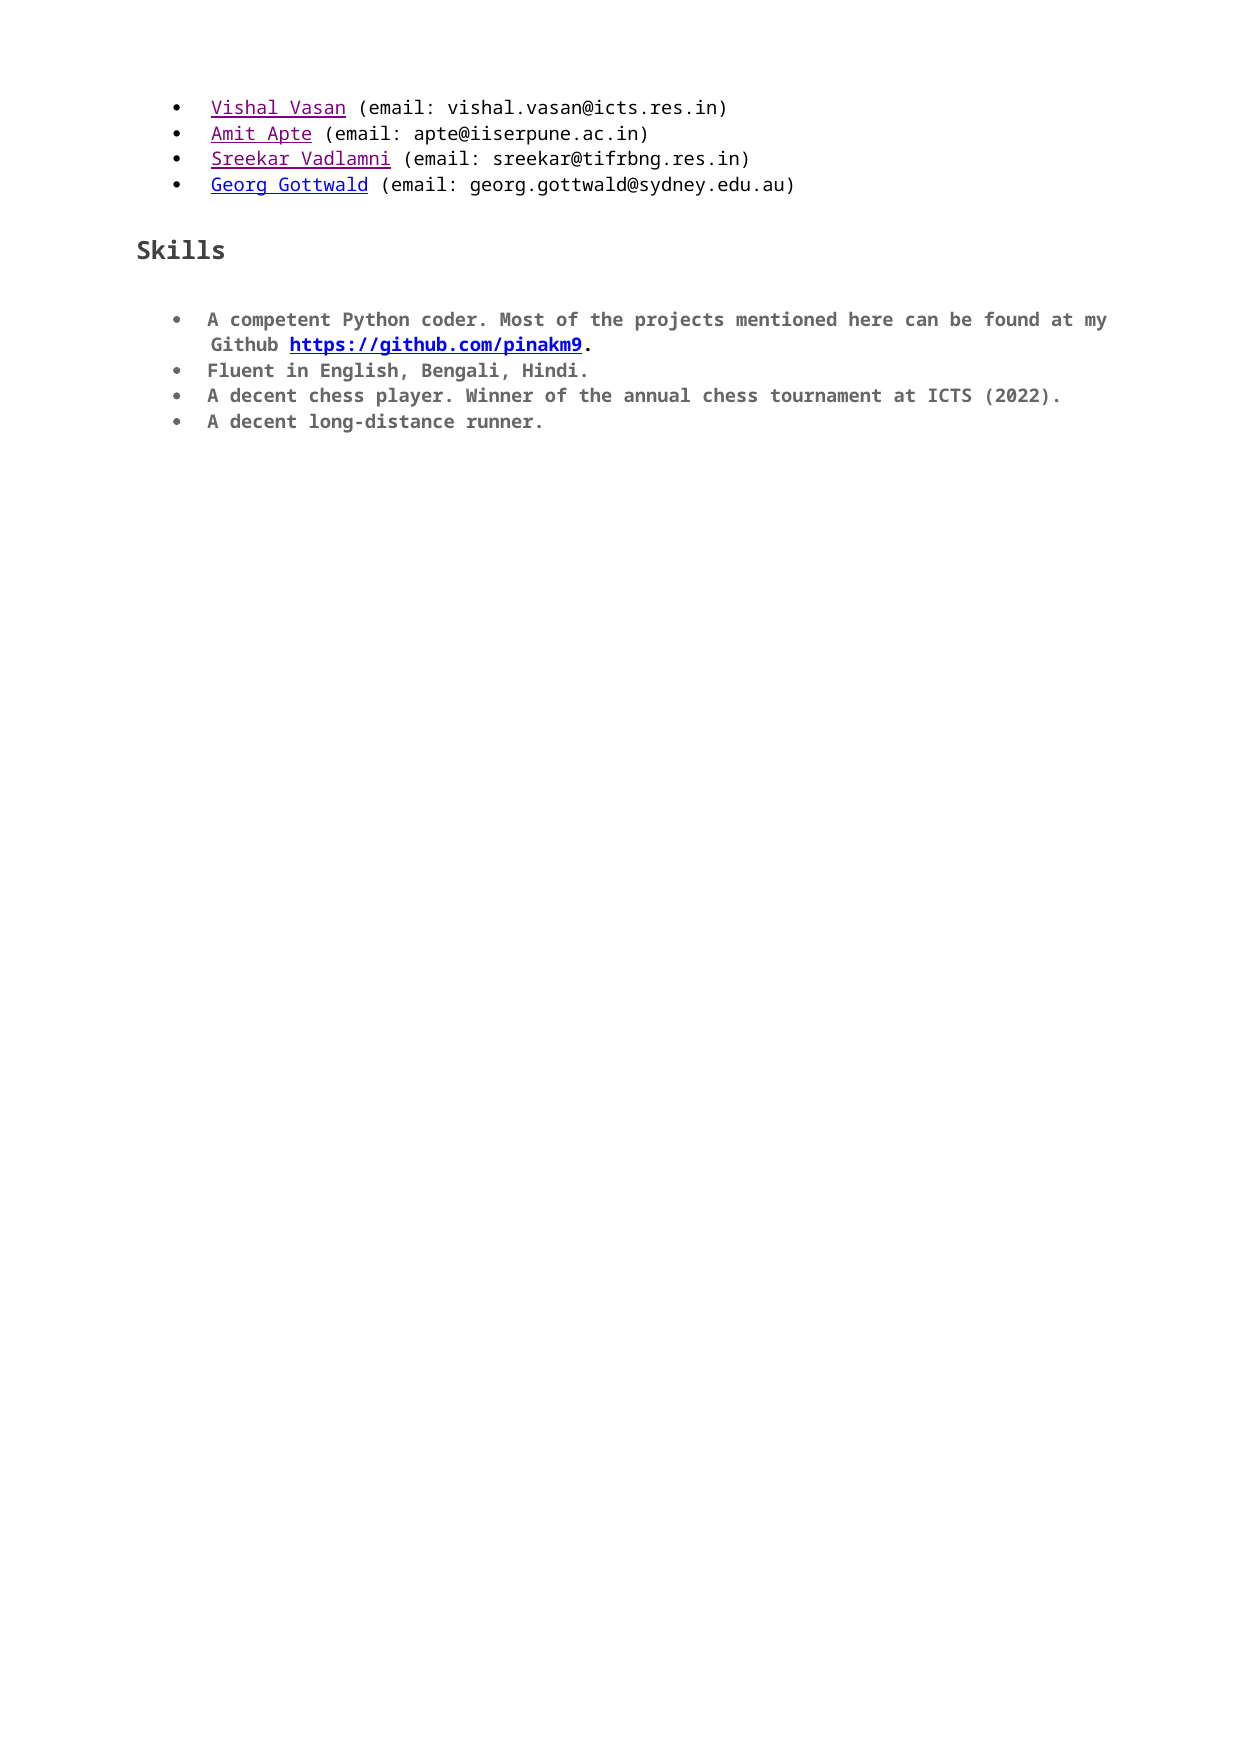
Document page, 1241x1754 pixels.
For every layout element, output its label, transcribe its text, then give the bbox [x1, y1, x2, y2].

list Vishal Vasan (email: vishal.vasan@icts.res.in) [173, 94, 1146, 120]
list Sreekar Vadlamni (email: sreekar@tifrbng.res.in) [173, 146, 1146, 171]
list Amit Apte (email: apte@iiserpune.ac.in) [173, 120, 1146, 146]
list Georg Gottwald (email: georg.gottwald@sydney.edu.au) [173, 171, 1146, 197]
list A decent chess player. Winner of the annual chess tournament at ICTS (2022). [173, 382, 1146, 408]
list A decent long-distance runner. [173, 408, 1146, 433]
list A competent Python coder. Most of the projects mentioned here can be found at my Github https://github.com/pinakm9. [173, 306, 1146, 357]
text Skills [136, 233, 1146, 267]
list Fluent in English, Bengali, Hindi. [173, 357, 1146, 382]
